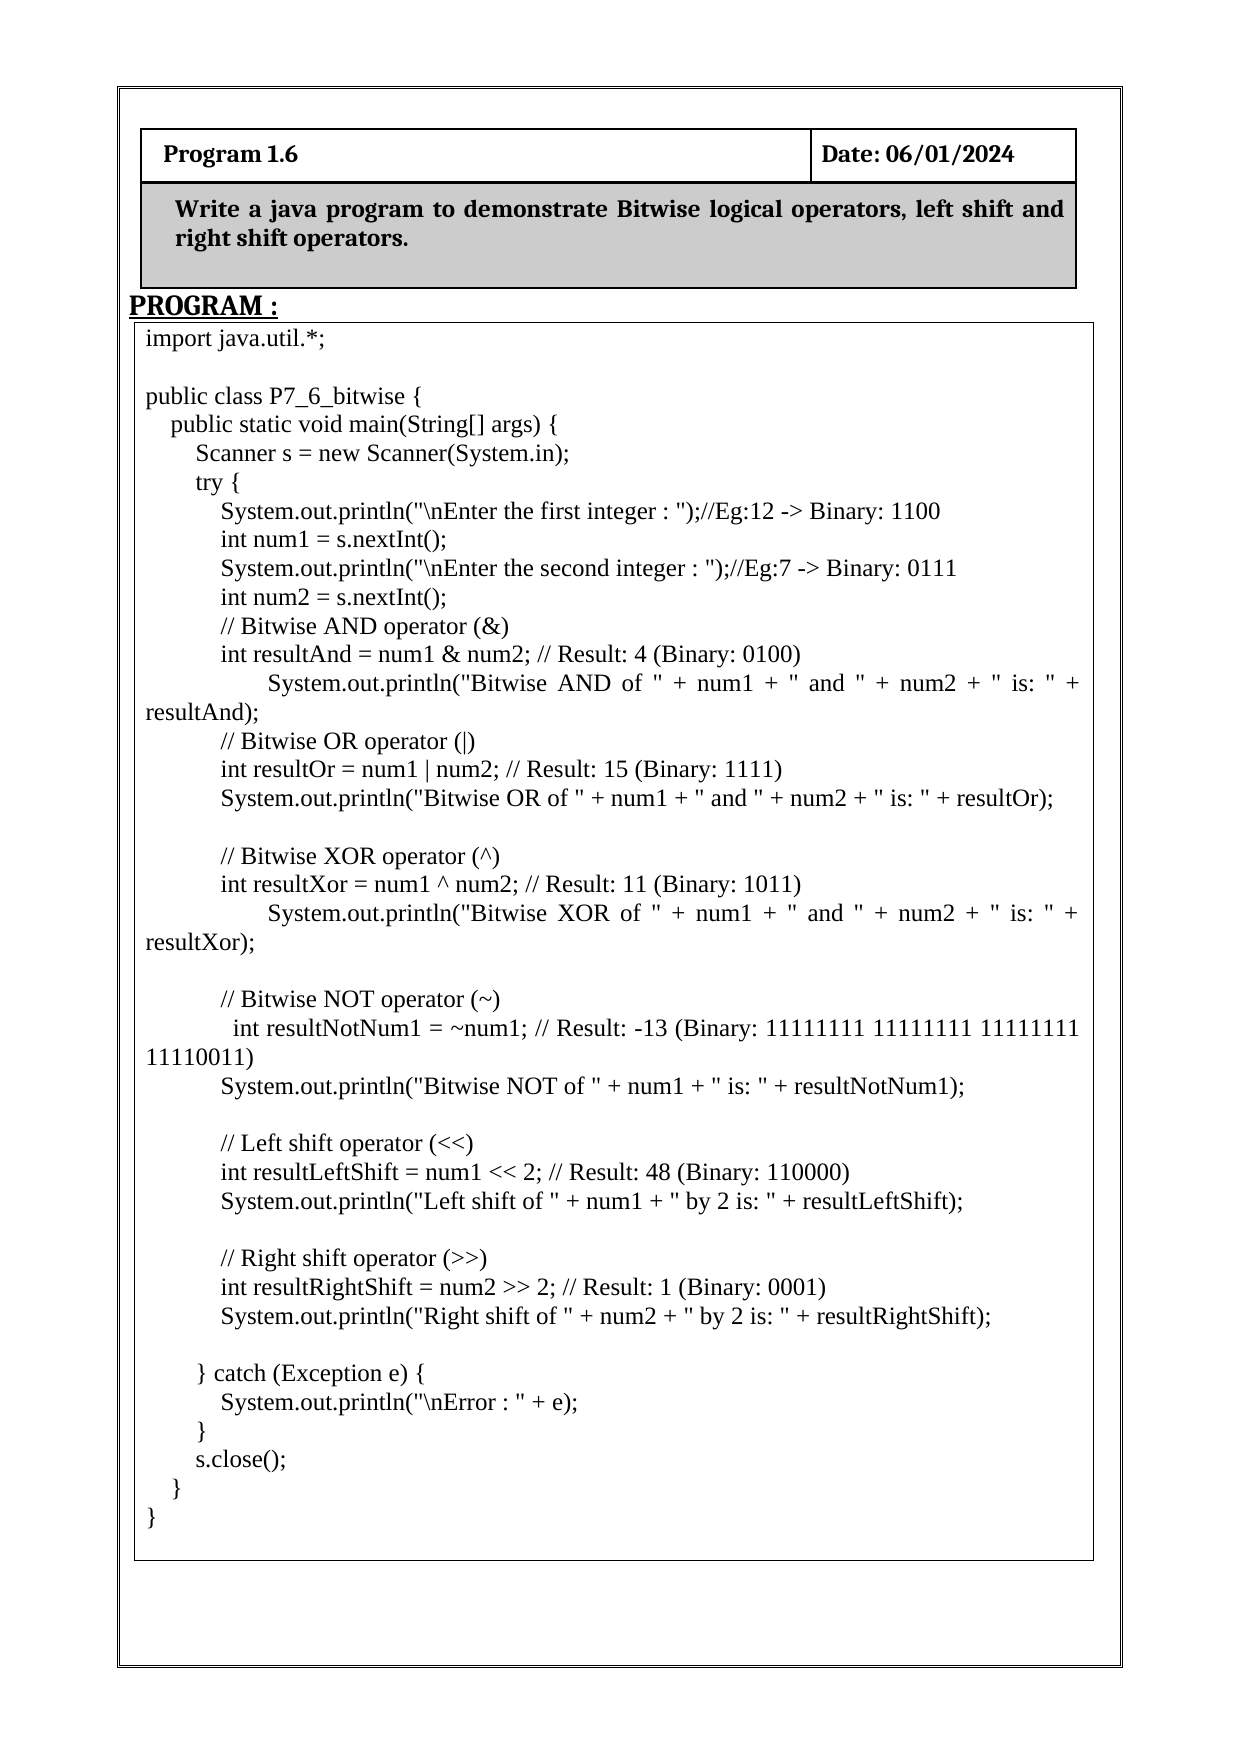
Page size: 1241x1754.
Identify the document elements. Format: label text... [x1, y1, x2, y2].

table_cell Write a java program to demonstrate Bitwise logical operators, left shift and right shift operators. [142, 184, 1075, 287]
text PROGRAM : [129, 155, 1111, 322]
table_header Program 1.6 [142, 130, 810, 181]
table_header Date: 06/01/2024 [812, 130, 1075, 181]
